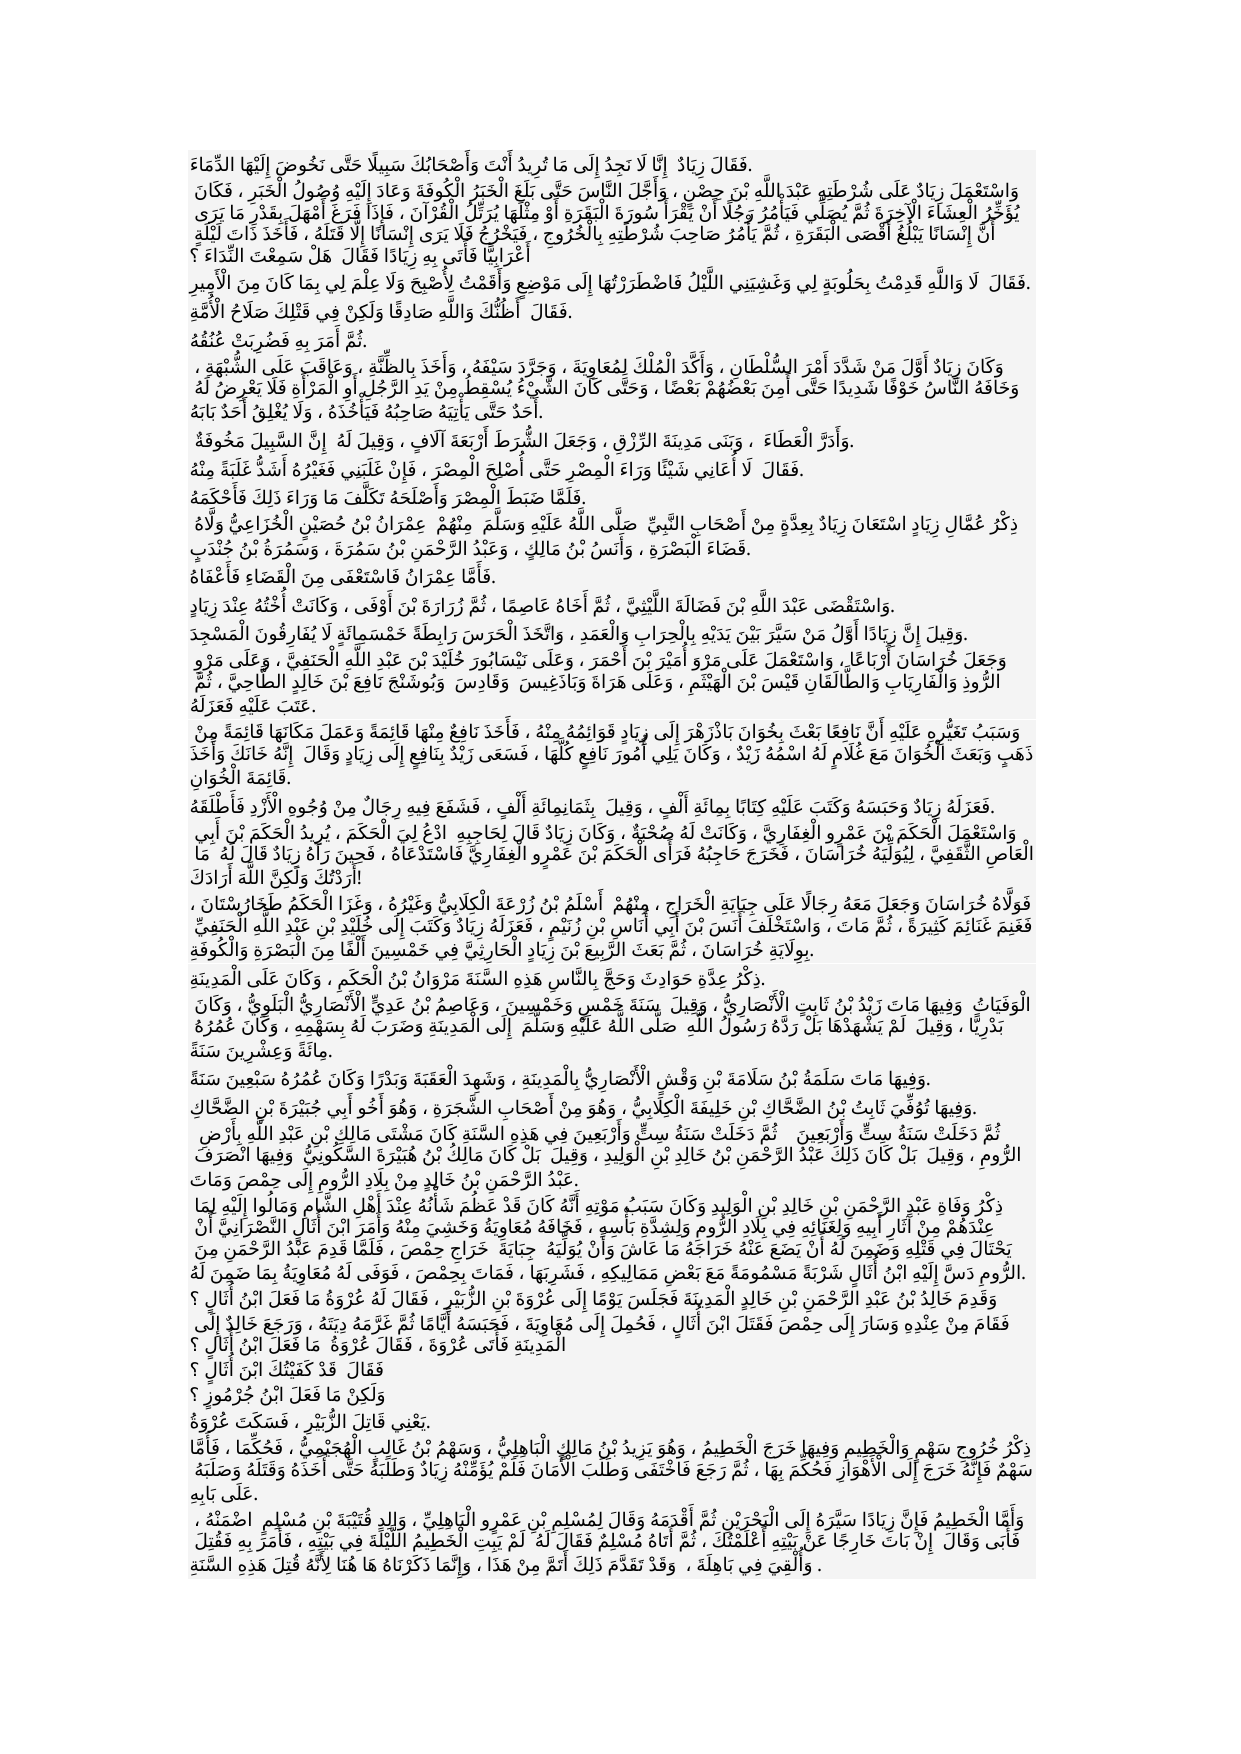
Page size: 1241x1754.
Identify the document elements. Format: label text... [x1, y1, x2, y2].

table_cell وَفِيهَا تُوُفِّيَ ثَابِتُ بْنُ الضَّحَّاكِ بْنِ خَلِيفَةَ الْكِلَابِيُّ ، وَهُوَ مِنْ أَصْحَابِ الشَّجَرَةِ ، وَهُوَ أَخُو أَبِي جُبَيْرَةَ بْنِ الضَّحَّاكِ. [188, 1093, 1036, 1121]
table_cell الْوَفَيَاتُ وَفِيهَا مَاتَ زَيْدُ بْنُ ثَابِتٍ الْأَنْصَارِيُّ ، وَقِيلَ سَنَةَ خَمْسٍ وَخَمْسِينَ ، وَعَاصِمُ بْنُ عَدِيٍّ الْأَنْصَارِيُّ الْبَلَوِيُّ ، وَكَانَ بَدْرِيًّا ، وَقِيلَ لَمْ يَشْهَدْهَا بَلْ رَدَّهُ رَسُولُ اللَّهِ صَلَّى اللَّهُ عَلَيْهِ وَسَلَّمَ إِلَى الْمَدِينَةِ وَضَرَبَ لَهُ بِسَهْمِهِ ، وَكَانَ عُمُرُهُ مِائَةً وَعِشْرِينَ سَنَةً. [188, 992, 1036, 1064]
table_cell وَجَعَلَ خُرَاسَانَ أَرْبَاعًا ، وَاسْتَعْمَلَ عَلَى مَرْوَ أُمَيْرَ بْنَ أَحْمَرَ ، وَعَلَى نَيْسَابُورَ خُلَيْدَ بْنَ عَبْدِ اللَّهِ الْحَنَفِيَّ ، وَعَلَى مَرْوِ الرُّوذِ وَالْفَارِيَابِ وَالطَّالَقَانِ قَيْسَ بْنَ الْهَيْثَمِ ، وَعَلَى هَرَاةَ وَبَاذَغِيسَ وَقَادِسَ وَبُوشَنْجَ نَافِعَ بْنَ خَالِدٍ الطَّاحِيَّ ، ثُمَّ عَتَبَ عَلَيْهِ فَعَزَلَهُ. [188, 648, 1036, 719]
table_cell فَقَالَ لَا أُعَانِي شَيْئًا وَرَاءَ الْمِصْرِ حَتَّى أُصْلِحَ الْمِصْرَ ، فَإِنْ غَلَبَنِي فَغَيْرُهُ أَشَدُّ غَلَبَةً مِنْهُ. [188, 454, 1036, 483]
table_cell فَقَالَ لَا وَاللَّهِ قَدِمْتُ بِحَلُوبَةٍ لِي وَغَشِيَنِي اللَّيْلُ فَاضْطَرَرْتُهَا إِلَى مَوْضِعٍ وَأَقَمْتُ لِأُصْبِحَ وَلَا عِلْمَ لِي بِمَا كَانَ مِنَ الْأَمِيرِ. [188, 268, 1036, 297]
table_cell فَقَالَ زِيَادٌ إِنَّا لَا نَجِدُ إِلَى مَا تُرِيدُ أَنْتَ وَأَصْحَابُكَ سَبِيلًا حَتَّى نَخُوضَ إِلَيْهَا الدِّمَاءَ. [188, 150, 1036, 179]
table_cell فَلَمَّا ضَبَطَ الْمِصْرَ وَأَصْلَحَهُ تَكَلَّفَ مَا وَرَاءَ ذَلِكَ فَأَحْكَمَهُ. [188, 483, 1036, 512]
table_cell وَاسْتَعْمَلَ الْحَكَمَ بْنَ عَمْرٍو الْغِفَارِيَّ ، وَكَانَتْ لَهُ صُحْبَةٌ ، وَكَانَ زِيَادٌ قَالَ لِحَاجِبِهِ ادْعُ لِيَ الْحَكَمَ ، يُرِيدُ الْحَكَمَ بْنَ أَبِي الْعَاصِ الثَّقَفِيَّ ، لِيُوَلِّيَهُ خُرَاسَانَ ، فَخَرَجَ حَاجِبُهُ فَرَأَى الْحَكَمَ بْنَ عَمْرٍو الْغِفَارِيَّ فَاسْتَدْعَاهُ ، فَحِينَ رَآهُ زِيَادٌ قَالَ لَهُ مَا أَرَدْتُكَ وَلَكِنَّ اللَّهَ أَرَادَكَ! [188, 820, 1036, 892]
table_cell وَقِيلَ إِنَّ زِيَادًا أَوَّلُ مَنْ سَيَّرَ بَيْنَ يَدَيْهِ بِالْحِرَابِ وَالْعَمَدِ ، وَاتَّخَذَ الْحَرَسَ رَابِطَةً خَمْسَمِائَةٍ لَا يُفَارِقُونَ الْمَسْجِدَ. [188, 619, 1036, 648]
table_cell ذِكْرُ وَفَاةِ عَبْدِ الرَّحْمَنِ بْنِ خَالِدِ بْنِ الْوَلِيدِ وَكَانَ سَبَبُ مَوْتِهِ أَنَّهُ كَانَ قَدْ عَظُمَ شَأْنُهُ عِنْدَ أَهْلِ الشَّامِ وَمَالُوا إِلَيْهِ لِمَا عِنْدَهُمْ مِنْ آثَارِ أَبِيهِ وَلِغَنَائِهِ فِي بِلَادِ الرُّومِ وَلِشِدَّةِ بَأْسِهِ ، فَخَافَهُ مُعَاوِيَةُ وَخَشِيَ مِنْهُ وَأَمَرَ ابْنَ أُثَالٍ النَّصْرَانِيَّ أَنْ يَحْتَالَ فِي قَتْلِهِ وَضَمِنَ لَهُ أَنْ يَضَعَ عَنْهُ خَرَاجَهُ مَا عَاشَ وَأَنْ يُوَلِّيَهُ جِبَايَةَ خَرَاجِ حِمْصَ ، فَلَمَّا قَدِمَ عَبْدُ الرَّحْمَنِ مِنَ الرُّومِ دَسَّ إِلَيْهِ ابْنُ أُثَالٍ شَرْبَةً مَسْمُومَةً مَعَ بَعْضِ مَمَالِيكِهِ ، فَشَرِبَهَا ، فَمَاتَ بِحِمْصَ ، فَوَفَى لَهُ مُعَاوِيَةُ بِمَا ضَمِنَ لَهُ. [188, 1193, 1036, 1286]
table_cell وَكَانَ زِيَادٌ أَوَّلَ مَنْ شَدَّدَ أَمْرَ السُّلْطَانِ ، وَأَكَّدَ الْمُلْكَ لِمُعَاوِيَةَ ، وَجَرَّدَ سَيْفَهُ ، وَأَخَذَ بِالظِّنَّةِ ، وَعَاقَبَ عَلَى الشُّبْهَةِ ، وَخَافَهُ النَّاسُ خَوْفًا شَدِيدًا حَتَّى أَمِنَ بَعْضُهُمْ بَعْضًا ، وَحَتَّى كَانَ الشَّيْءُ يُسْقِطُ مِنْ يَدِ الرَّجُلِ أَوِ الْمَرْأَةِ فَلَا يَعْرِضُ لَهُ أَحَدٌ حَتَّى يَأْتِيَهُ صَاحِبُهُ فَيَأْخُذَهُ ، وَلَا يُغْلِقُ أَحَدٌ بَابَهُ. [188, 354, 1036, 426]
table_cell وَقَدِمَ خَالِدُ بْنُ عَبْدِ الرَّحْمَنِ بْنِ خَالِدٍ الْمَدِينَةَ فَجَلَسَ يَوْمًا إِلَى عُرْوَةَ بْنِ الزُّبَيْرِ ، فَقَالَ لَهُ عُرْوَةُ مَا فَعَلَ ابْنُ أُثَالٍ ؟ [188, 1286, 1036, 1311]
table_cell وَأَمَّا الْخَطِيمُ فَإِنَّ زِيَادًا سَيَّرَهُ إِلَى الْبَحْرَيْنِ ثُمَّ أَقْدَمَهُ وَقَالَ لِمُسْلِمِ بْنِ عَمْرٍو الْبَاهِلِيِّ ، وَالِدِ قُتَيْبَةَ بْنِ مُسْلِمٍ اضْمَنْهُ ، فَأَبَى وَقَالَ إِنْ بَاتَ خَارِجًا عَنْ بَيْتِهِ أَعْلَمْتُكَ ، ثُمَّ أَتَاهُ مُسْلِمٌ فَقَالَ لَهُ لَمْ يَبِتِ الْخَطِيمُ اللَّيْلَةَ فِي بَيْتِهِ ، فَأَمَرَ بِهِ فَقُتِلَ وَأُلْقِيَ فِي بَاهِلَةَ ، وَقَدْ تَقَدَّمَ ذَلِكَ أَتَمَّ مِنْ هَذَا ، وَإِنَّمَا ذَكَرْنَاهُ هَا هُنَا لِأَنَّهُ قُتِلَ هَذِهِ السَّنَةِ . [188, 1507, 1036, 1579]
table_cell فَقَالَ قَدْ كَفَيْتُكَ ابْنَ أُثَالٍ ؟ [188, 1357, 1036, 1382]
table_cell فَوَلَّاهُ خُرَاسَانَ وَجَعَلَ مَعَهُ رِجَالًا عَلَى جِبَايَةِ الْخَرَاجِ ، مِنْهُمْ أَسْلَمُ بْنُ زُرْعَةَ الْكِلَابِيُّ وَغَيْرُهُ ، وَغَزَا الْحَكَمُ طَخَارُسْتَانَ ، فَغَنِمَ غَنَائِمَ كَثِيرَةً ، ثُمَّ مَاتَ ، وَاسْتَخْلَفَ أَنَسَ بْنَ أَبِي أُنَاسِ بْنِ زُنَيْمٍ ، فَعَزَلَهُ زِيَادٌ وَكَتَبَ إِلَى خُلَيْدِ بْنِ عَبْدِ اللَّهِ الْحَنَفِيِّ بِوِلَايَةِ خُرَاسَانَ ، ثُمَّ بَعَثَ الرَّبِيعَ بْنَ زِيَادٍ الْحَارِثِيَّ فِي خَمْسِينَ أَلْفًا مِنَ الْبَصْرَةِ وَالْكُوفَةِ. [188, 892, 1036, 963]
table_cell يَعْنِي قَاتِلَ الزُّبَيْرِ ، فَسَكَتَ عُرْوَةُ. [188, 1407, 1036, 1435]
table_cell وَلَكِنْ مَا فَعَلَ ابْنُ جُرْمُوزٍ ؟ [188, 1382, 1036, 1407]
table_cell فَأَمَّا عِمْرَانُ فَاسْتَعْفَى مِنَ الْقَضَاءِ فَأَعْفَاهُ. [188, 562, 1036, 591]
table_cell وَاسْتَعْمَلَ زِيَادٌ عَلَى شُرْطَتِهِ عَبْدَ اللَّهِ بْنَ حِصْنٍ ، وَأَجَّلَ النَّاسَ حَتَّى بَلَغَ الْخَبَرُ الْكُوفَةَ وَعَادَ إِلَيْهِ وُصُولُ الْخَبَرِ ، فَكَانَ يُؤَخِّرُ الْعِشَاءَ الْآخِرَةَ ثُمَّ يُصَلِّي فَيَأْمُرُ رَجُلًا أَنْ يَقْرَأَ سُورَةَ الْبَقَرَةِ أَوْ مِثْلَهَا يُرَتِّلُ الْقُرْآنَ ، فَإِذَا فَرَغَ أَمْهَلَ بِقَدْرِ مَا يَرَى أَنَّ إِنْسَانًا يَبْلُغُ أَقْصَى الْبَقَرَةِ ، ثُمَّ يَأْمُرُ صَاحِبَ شُرْطَتِهِ بِالْخُرُوجِ ، فَيَخْرُجُ فَلَا يَرَى إِنْسَانًا إِلَّا قَتَلَهُ ، فَأَخَذَ ذَاتَ لَيْلَةٍ أَعْرَابِيًّا فَأَتَى بِهِ زِيَادًا فَقَالَ هَلْ سَمِعْتَ النِّدَاءَ ؟ [188, 179, 1036, 268]
table_cell فَعَزَلَهُ زِيَادٌ وَحَبَسَهُ وَكَتَبَ عَلَيْهِ كِتَابًا بِمِائَةِ أَلْفٍ ، وَقِيلَ بِثَمَانِمِائَةِ أَلْفٍ ، فَشَفَعَ فِيهِ رِجَالٌ مِنْ وُجُوهِ الْأَزْدِ فَأَطْلَقَهُ. [188, 791, 1036, 820]
table_cell ثُمَّ دَخَلَتْ سَنَةُ سِتٍّ وَأَرْبَعِينَ ثُمَّ دَخَلَتْ سَنَةُ سِتٍّ وَأَرْبَعِينَ فِي هَذِهِ السَّنَةِ كَانَ مَشْتَى مَالِكِ بْنِ عَبْدِ اللَّهِ بِأَرْضِ الرُّومِ ، وَقِيلَ بَلْ كَانَ ذَلِكَ عَبْدُ الرَّحْمَنِ بْنُ خَالِدِ بْنِ الْوَلِيدِ ، وَقِيلَ بَلْ كَانَ مَالِكُ بْنُ هُبَيْرَةَ السَّكُونِيُّ وَفِيهَا انْصَرَفَ عَبْدُ الرَّحْمَنِ بْنُ خَالِدٍ مِنْ بِلَادِ الرُّومِ إِلَى حِمْصَ وَمَاتَ. [188, 1121, 1036, 1193]
table_cell ذِكْرُ عُمَّالِ زِيَادٍ اسْتَعَانَ زِيَادٌ بِعِدَّةٍ مِنْ أَصْحَابِ النَّبِيِّ صَلَّى اللَّهُ عَلَيْهِ وَسَلَّمَ مِنْهُمْ عِمْرَانُ بْنُ حُصَيْنٍ الْخُزَاعِيُّ وَلَّاهُ قَضَاءَ الْبَصْرَةِ ، وَأَنَسُ بْنُ مَالِكٍ ، وَعَبْدُ الرَّحْمَنِ بْنُ سَمُرَةَ ، وَسَمُرَةُ بْنُ جُنْدَبٍ. [188, 512, 1036, 562]
table_cell وَفِيهَا مَاتَ سَلَمَةُ بْنُ سَلَامَةَ بْنِ وَقْشٍ الْأَنْصَارِيُّ بِالْمَدِينَةِ ، وَشَهِدَ الْعَقَبَةَ وَبَدْرًا وَكَانَ عُمُرُهُ سَبْعِينَ سَنَةً. [188, 1064, 1036, 1093]
table_cell وَاسْتَقْضَى عَبْدَ اللَّهِ بْنَ فَضَالَةَ اللَّيْثِيَّ ، ثُمَّ أَخَاهُ عَاصِمًا ، ثُمَّ زُرَارَةَ بْنَ أَوْفَى ، وَكَانَتْ أُخْتُهُ عِنْدَ زِيَادٍ. [188, 591, 1036, 619]
table_cell ذِكْرُ عِدَّةِ حَوَادِثَ وَحَجَّ بِالنَّاسِ هَذِهِ السَّنَةَ مَرْوَانُ بْنُ الْحَكَمِ ، وَكَانَ عَلَى الْمَدِينَةِ. [188, 964, 1036, 992]
table_cell ذِكْرُ خُرُوجِ سَهْمٍ وَالْخَطِيمِ وَفِيهَا خَرَجَ الْخَطِيمُ ، وَهُوَ يَزِيدُ بْنُ مَالِكٍ الْبَاهِلِيُّ ، وَسَهْمُ بْنُ غَالِبٍ الْهُجَيْمِيُّ ، فَحُكِّمَا ، فَأَمَّا سَهْمٌ فَإِنَّهُ خَرَجَ إِلَى الْأَهْوَازِ فَحُكِّمَ بِهَا ، ثُمَّ رَجَعَ فَاخْتَفَى وَطَلَبَ الْأَمَانَ فَلَمْ يُؤَمِّنْهُ زِيَادٌ وَطَلَبَهُ حَتَّى أَخَذَهُ وَقَتَلَهُ وَصَلَبَهُ عَلَى بَابِهِ. [188, 1435, 1036, 1507]
table_cell فَقَامَ مِنْ عِنْدِهِ وَسَارَ إِلَى حِمْصَ فَقَتَلَ ابْنَ أُثَالٍ ، فَحُمِلَ إِلَى مُعَاوِيَةَ ، فَحَبَسَهُ أَيَّامًا ثُمَّ غَرَّمَهُ دِيَتَهُ ، وَرَجَعَ خَالِدٌ إِلَى الْمَدِينَةِ فَأَتَى عُرْوَةَ ، فَقَالَ عُرْوَةُ مَا فَعَلَ ابْنُ أُثَالٍ ؟ [188, 1311, 1036, 1357]
table_cell وَأَدَرَّ الْعَطَاءَ ، وَبَنَى مَدِينَةَ الرِّزْقِ ، وَجَعَلَ الشُّرَطَ أَرْبَعَةَ آلَافٍ ، وَقِيلَ لَهُ إِنَّ السَّبِيلَ مَخُوفَةٌ. [188, 426, 1036, 454]
table_cell فَقَالَ أَظُنُّكَ وَاللَّهِ صَادِقًا وَلَكِنْ فِي قَتْلِكَ صَلَاحُ الْأُمَّةِ. [188, 297, 1036, 325]
table_cell وَسَبَبُ تَغَيُّرِهِ عَلَيْهِ أَنَّ نَافِعًا بَعْثَ بِخُوَانَ بَاذْزَهْرَ إِلَى زِيَادٍ قَوَائِمُهُ مِنْهُ ، فَأَخَذَ نَافِعٌ مِنْهَا قَائِمَةً وَعَمَلَ مَكَانَهَا قَائِمَةً مِنْ ذَهَبٍ وَبَعَثَ الْخُوَانَ مَعَ غُلَامٍ لَهُ اسْمُهُ زَيْدٌ ، وَكَانَ يَلِي أُمُورَ نَافِعٍ كُلَّهَا ، فَسَعَى زَيْدٌ بِنَافِعٍ إِلَى زِيَادٍ وَقَالَ إِنَّهُ خَانَكَ وَأَخَذَ قَائِمَةَ الْخُوَانِ. [188, 720, 1036, 791]
table_cell ثُمَّ أَمَرَ بِهِ فَضُرِبَتْ عُنُقُهُ. [188, 325, 1036, 354]
